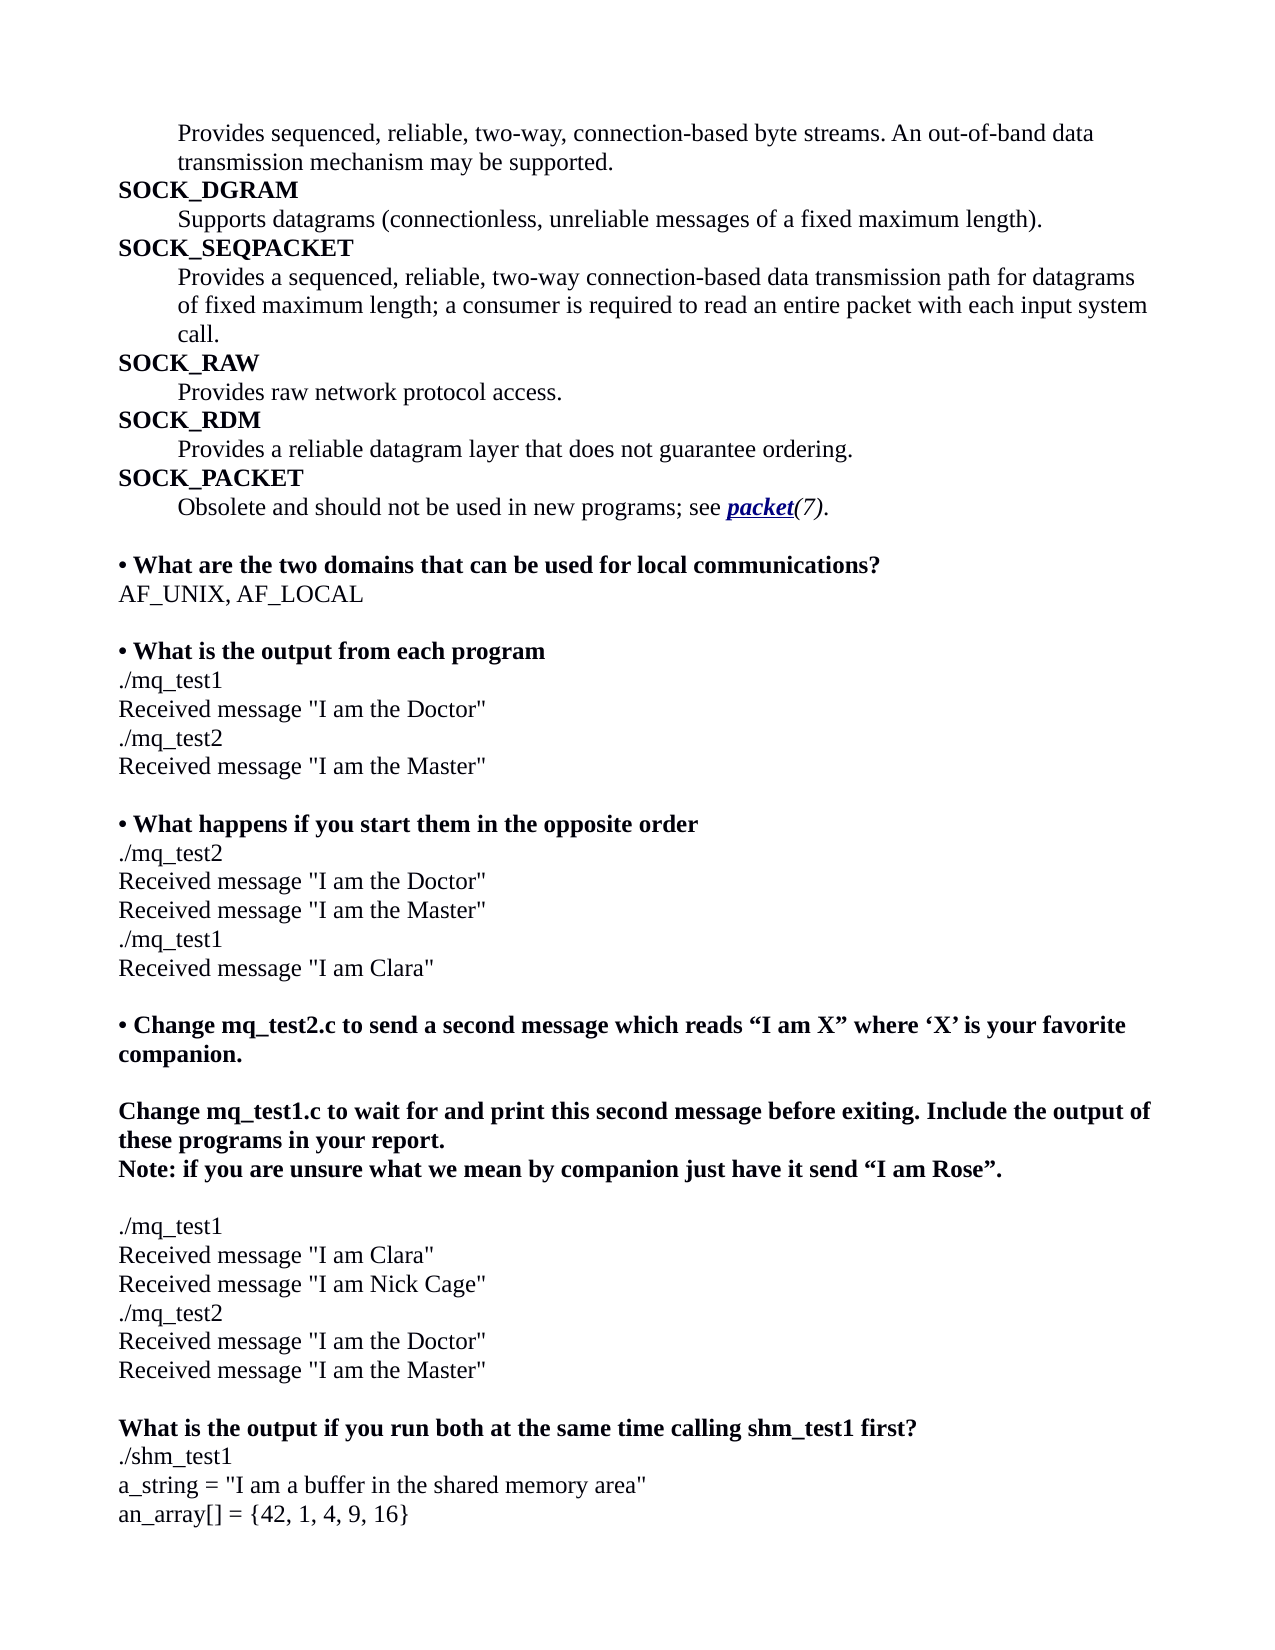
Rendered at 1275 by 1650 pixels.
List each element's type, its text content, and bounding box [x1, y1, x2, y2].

text Received message "I am the Master" [118, 895, 1157, 924]
text • What is the output from each program [118, 636, 1157, 665]
text Change mq_test1.c to wait for and print this second message before exiting. Include the output of [118, 1096, 1157, 1125]
text Received message "I am Clara" [118, 953, 1157, 981]
list Provides sequenced, reliable, two-way, connection-based byte streams. An out-of-band data transmission mechanism may be supported. [177, 118, 1157, 176]
text AF_UNIX, AF_LOCAL [118, 579, 1157, 608]
subtitle SOCK_DGRAM [118, 176, 1157, 204]
text ./mq_test1 [118, 1211, 1157, 1240]
text Received message "I am the Doctor" [118, 1326, 1157, 1355]
subtitle SOCK_PACKET [118, 463, 1157, 492]
text an_array[] = {42, 1, 4, 9, 16} [118, 1499, 1157, 1528]
text • What are the two domains that can be used for local communications? [118, 550, 1157, 579]
text ./shm_test1 [118, 1441, 1157, 1470]
text • What happens if you start them in the opposite order [118, 809, 1157, 838]
text Received message "I am the Master" [118, 1355, 1157, 1384]
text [118, 1470, 1157, 1499]
list Provides a reliable datagram layer that does not guarantee ordering. [177, 434, 1157, 463]
text Received message "I am the Master" [118, 751, 1157, 780]
text Note: if you are unsure what we mean by companion just have it send “I am Rose”. [118, 1154, 1157, 1183]
list Provides raw network protocol access. [177, 377, 1157, 406]
subtitle SOCK_RDM [118, 406, 1157, 434]
list Obsolete and should not be used in new programs; see packet(7). [177, 492, 1157, 521]
text ./mq_test2 [118, 723, 1157, 751]
text Received message "I am Clara" [118, 1240, 1157, 1269]
list Provides a sequenced, reliable, two-way connection-based data transmission path for datagrams of fixed maximum length; a consumer is required to read an entire packet with each input system call. [177, 262, 1157, 348]
subtitle SOCK_RAW [118, 348, 1157, 377]
text Received message "I am the Doctor" [118, 694, 1157, 723]
text ./mq_test2 [118, 1298, 1157, 1326]
list Supports datagrams (connectionless, unreliable messages of a fixed maximum length). [177, 204, 1157, 233]
text What is the output if you run both at the same time calling shm_test1 first? [118, 1413, 1157, 1441]
subtitle SOCK_SEQPACKET [118, 233, 1157, 262]
text • Change mq_test2.c to send a second message which reads “I am X” where ‘X’ is your favorite companion. [118, 1010, 1157, 1068]
text Received message "I am Nick Cage" [118, 1269, 1157, 1298]
text ./mq_test1 [118, 665, 1157, 694]
text Received message "I am the Doctor" [118, 866, 1157, 895]
text ./mq_test2 [118, 838, 1157, 866]
text ./mq_test1 [118, 924, 1157, 953]
text these programs in your report. [118, 1125, 1157, 1154]
